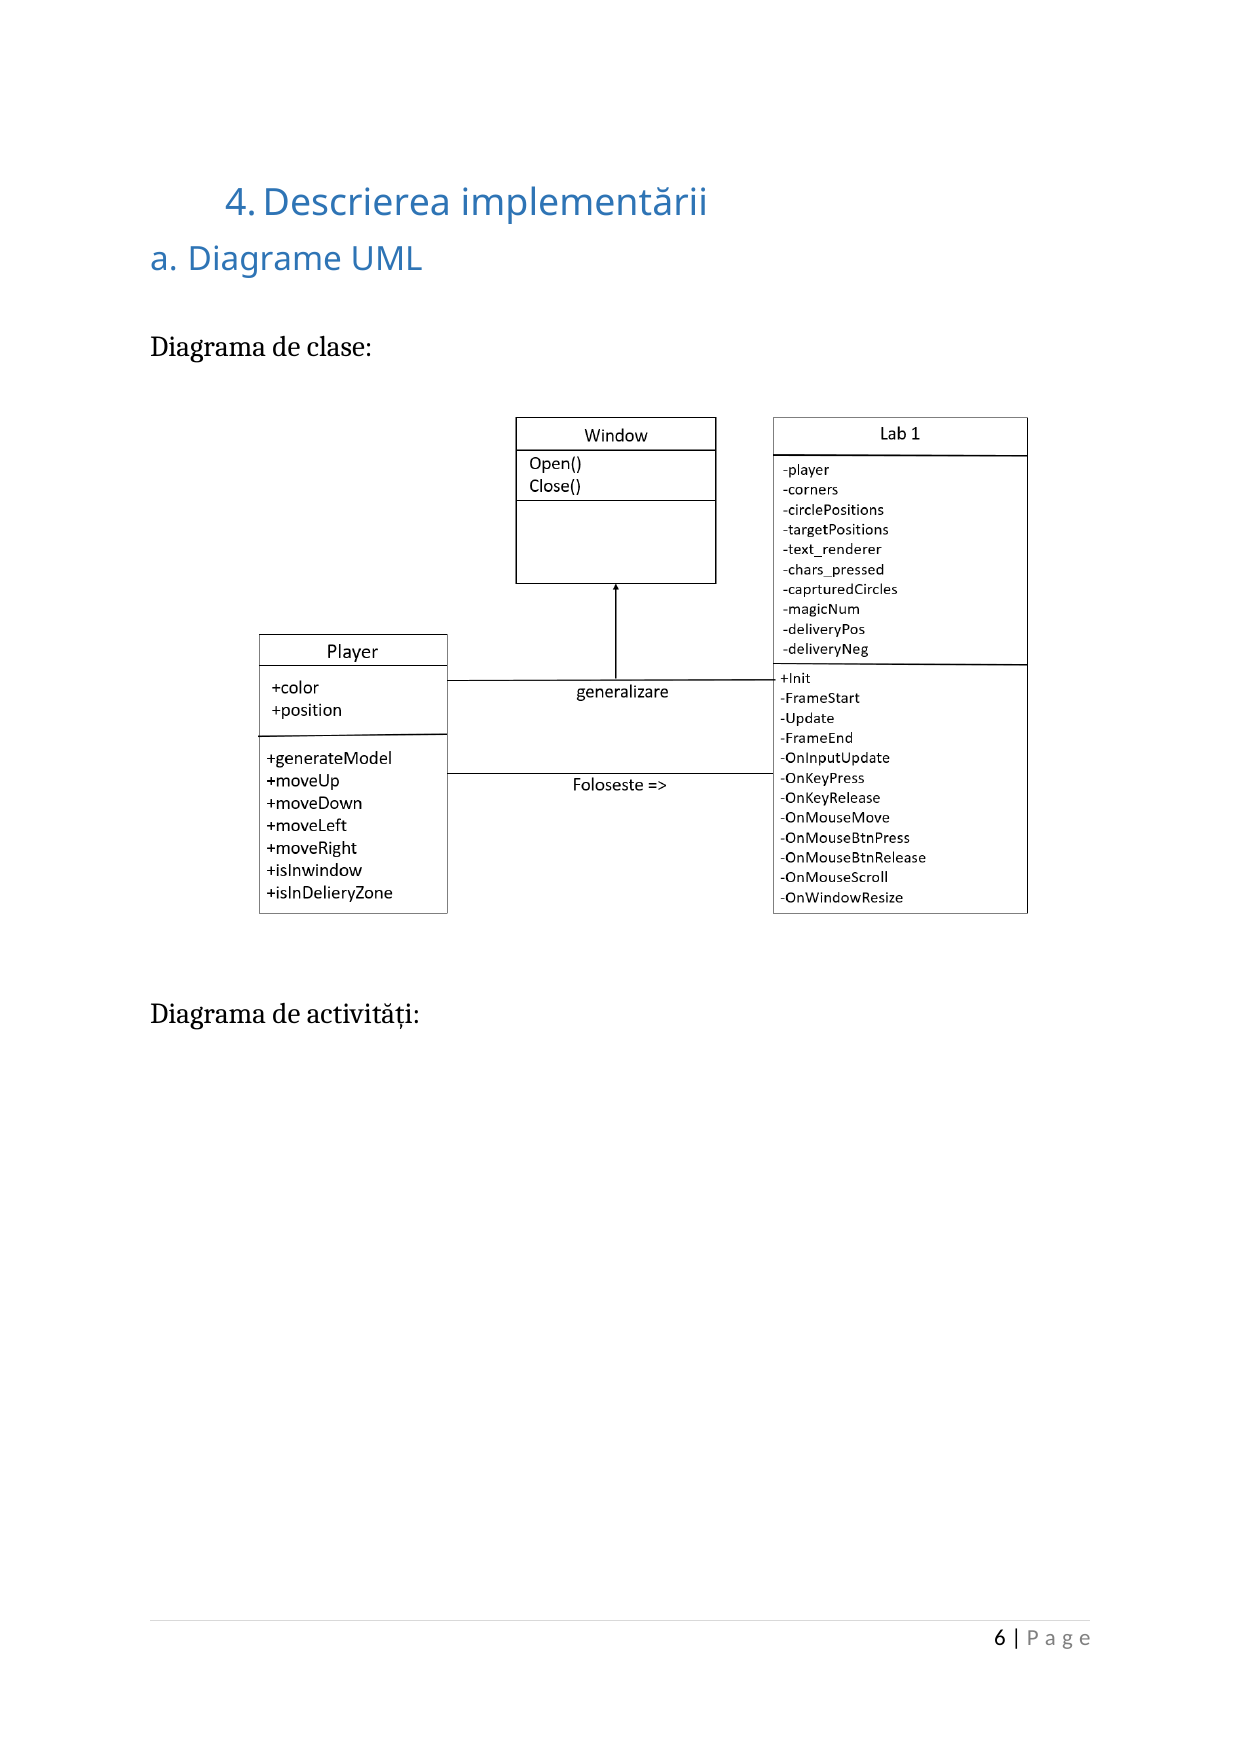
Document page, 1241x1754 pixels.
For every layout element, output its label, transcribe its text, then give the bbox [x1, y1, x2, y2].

picture [192, 382, 1048, 926]
text Diagrama de clase: [150, 330, 1090, 364]
text Diagrama de activități: [150, 997, 1090, 1031]
subtitle Descrierea implementării [225, 175, 1090, 226]
subtitle Diagrame UML [150, 234, 1090, 280]
